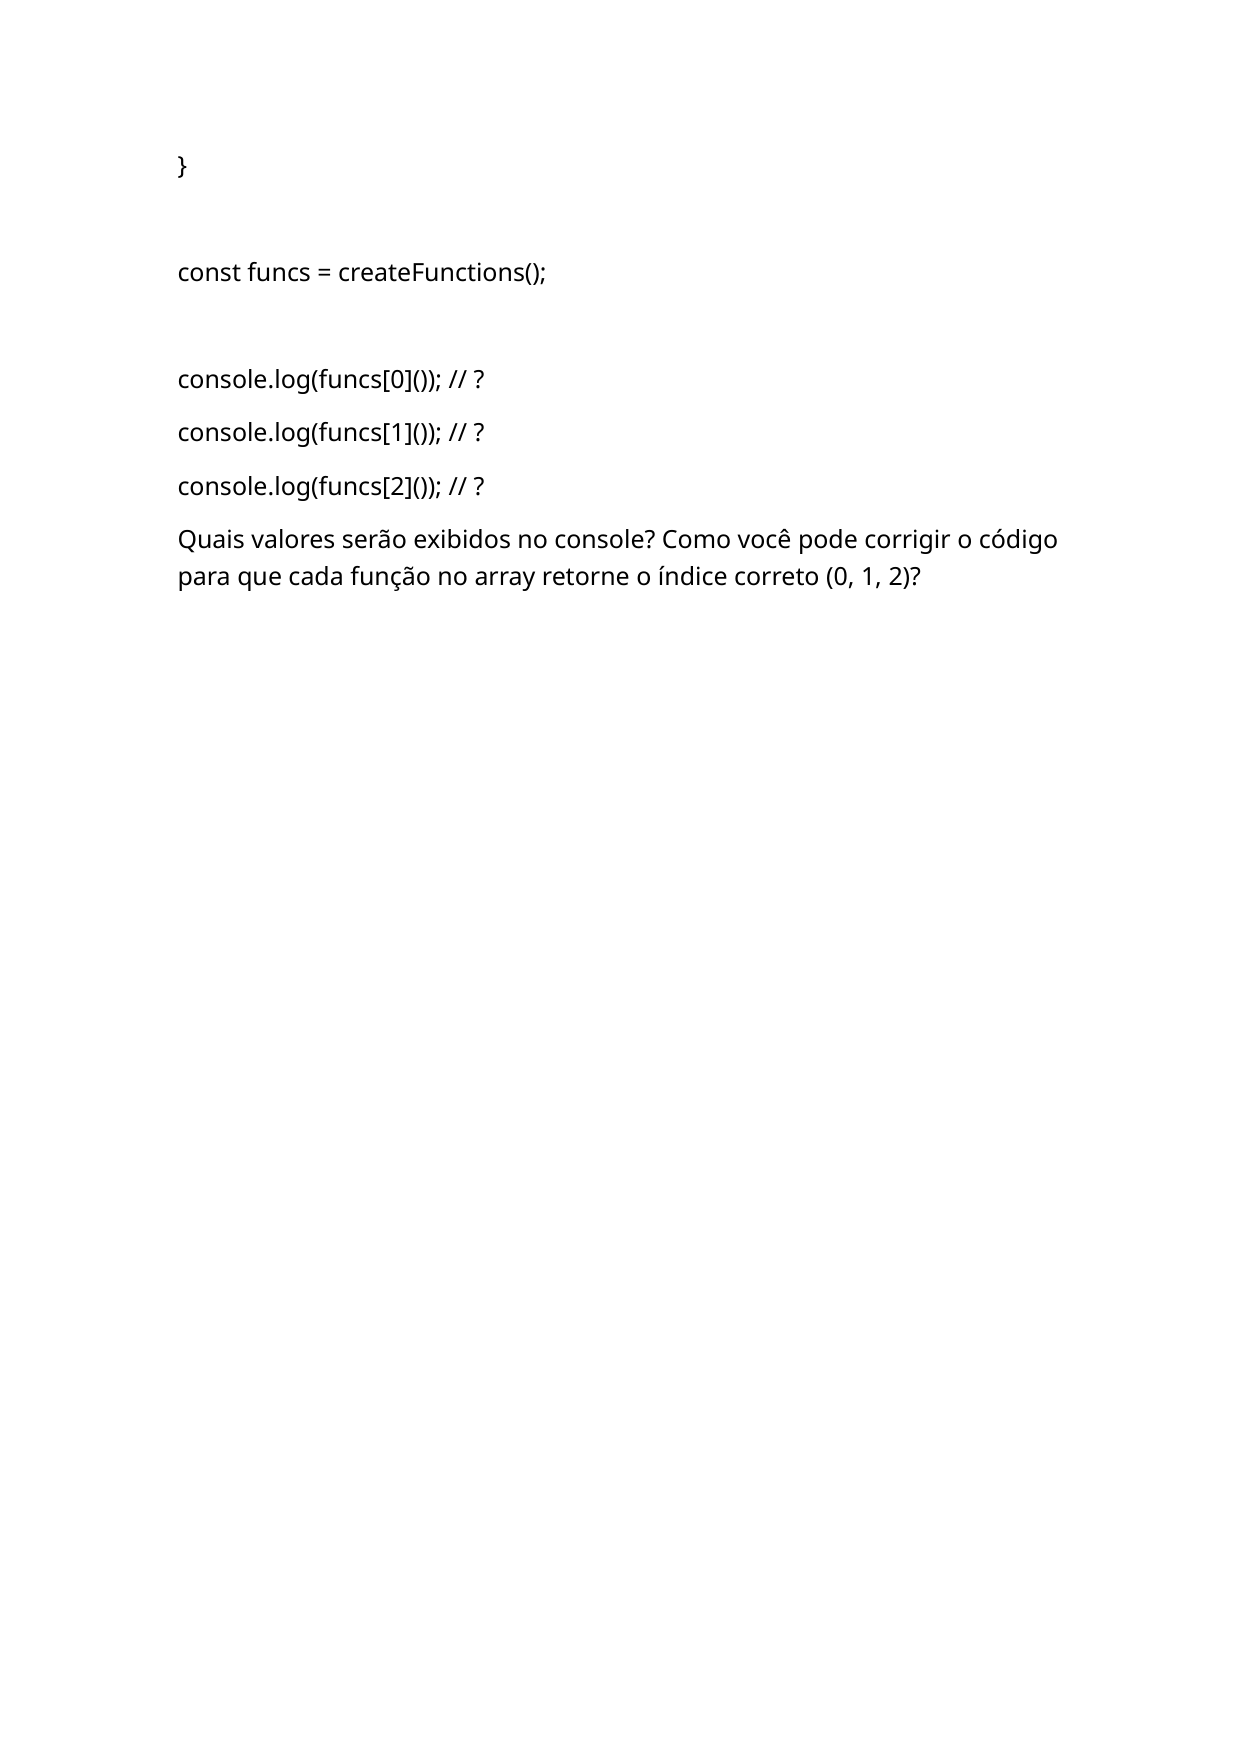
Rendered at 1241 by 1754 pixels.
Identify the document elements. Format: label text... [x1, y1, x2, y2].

text } [177, 148, 1063, 182]
text Quais valores serão exibidos no console? Como você pode corrigir o código para que cada função no array retorne o índice correto (0, 1, 2)? [177, 522, 1063, 592]
text console.log(funcs[2]()); // ? [177, 468, 1063, 502]
text console.log(funcs[0]()); // ? [177, 361, 1063, 395]
text const funcs = createFunctions(); [177, 254, 1063, 288]
text console.log(funcs[1]()); // ? [177, 415, 1063, 449]
